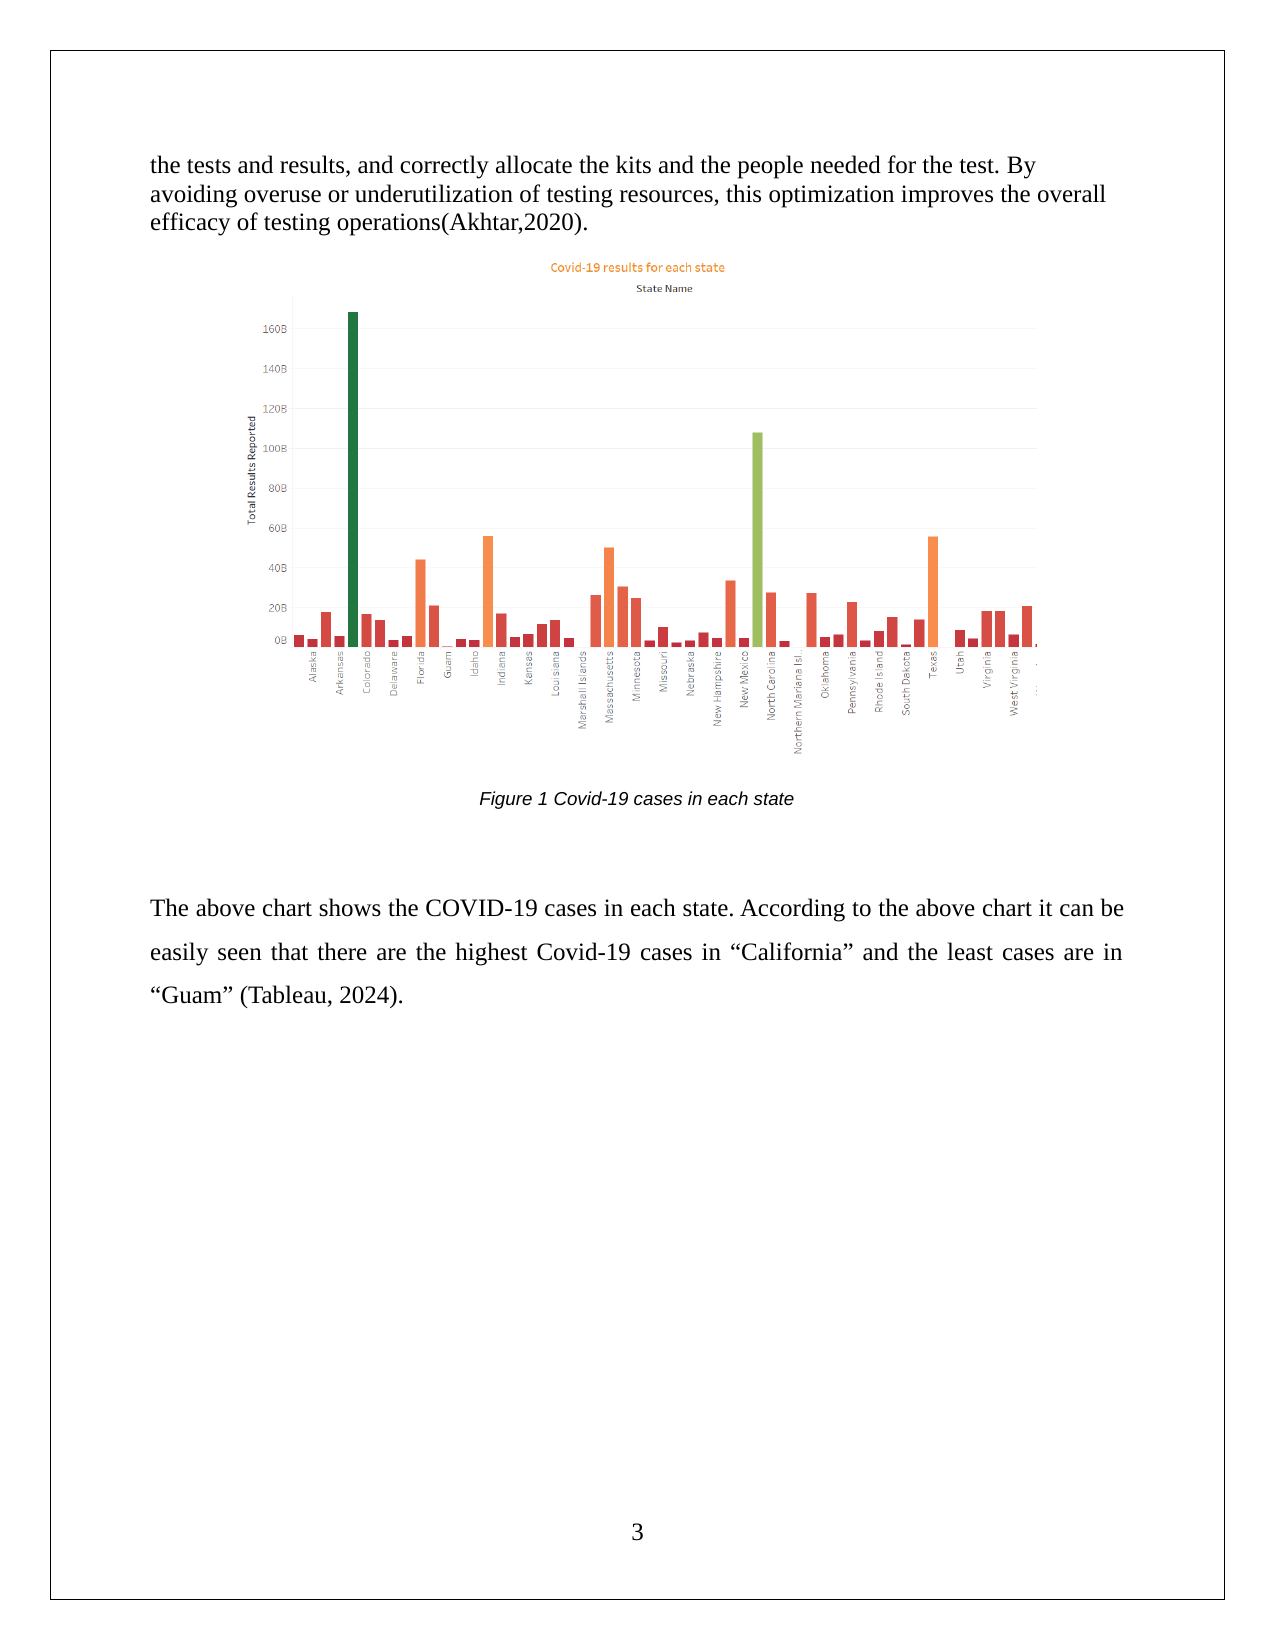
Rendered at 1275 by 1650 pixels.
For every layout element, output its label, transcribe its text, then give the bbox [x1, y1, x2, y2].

picture [233, 252, 1042, 757]
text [150, 150, 1125, 236]
text Figure 1 Covid-19 cases in each state [150, 787, 1125, 809]
text The above chart shows the COVID-19 cases in each state. According to the above chart it can be easily seen that there are the highest Covid-19 cases in “California” and the least cases are in “Guam” (Tableau, 2024). [150, 893, 1125, 1008]
